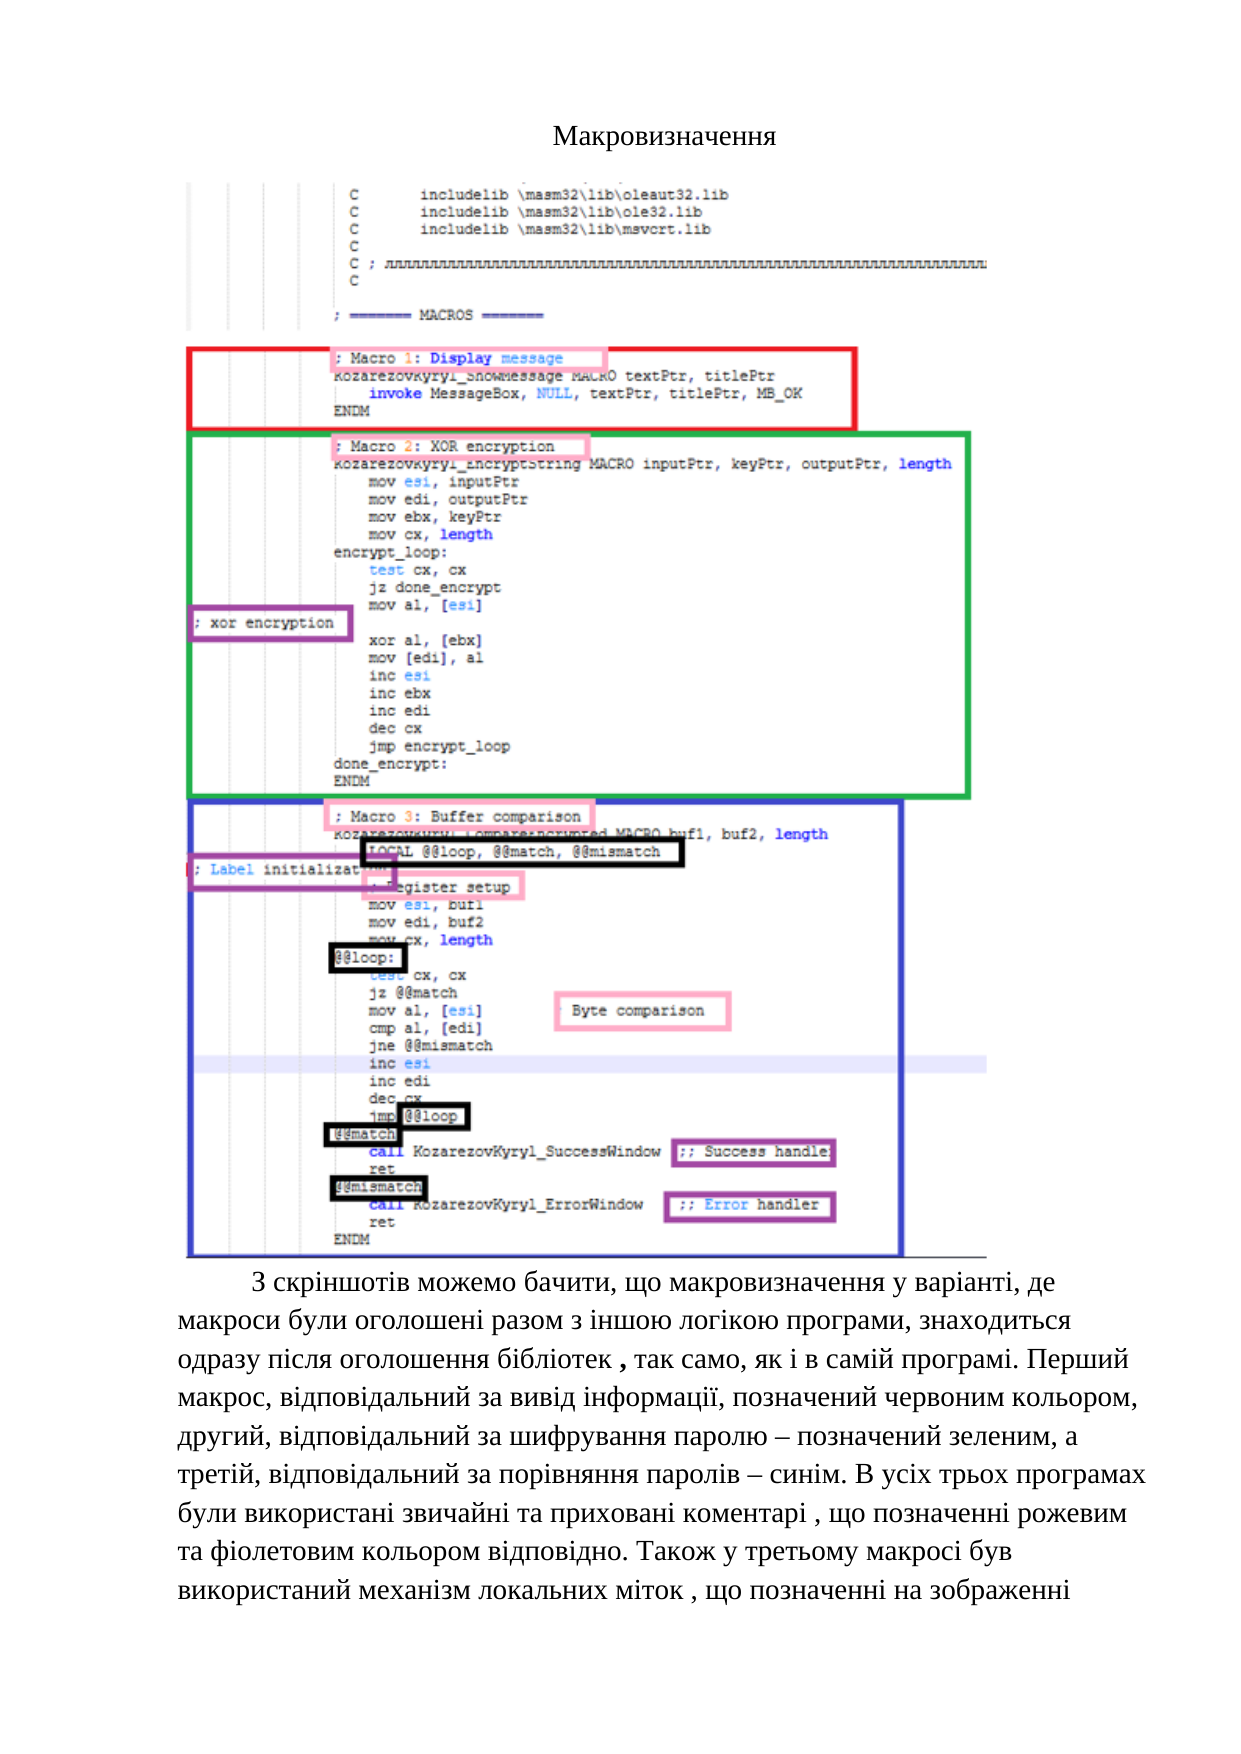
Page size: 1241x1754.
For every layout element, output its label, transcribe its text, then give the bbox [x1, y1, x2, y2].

text Макровизначення [177, 118, 1152, 152]
picture [177, 156, 987, 1260]
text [177, 1264, 1152, 1606]
